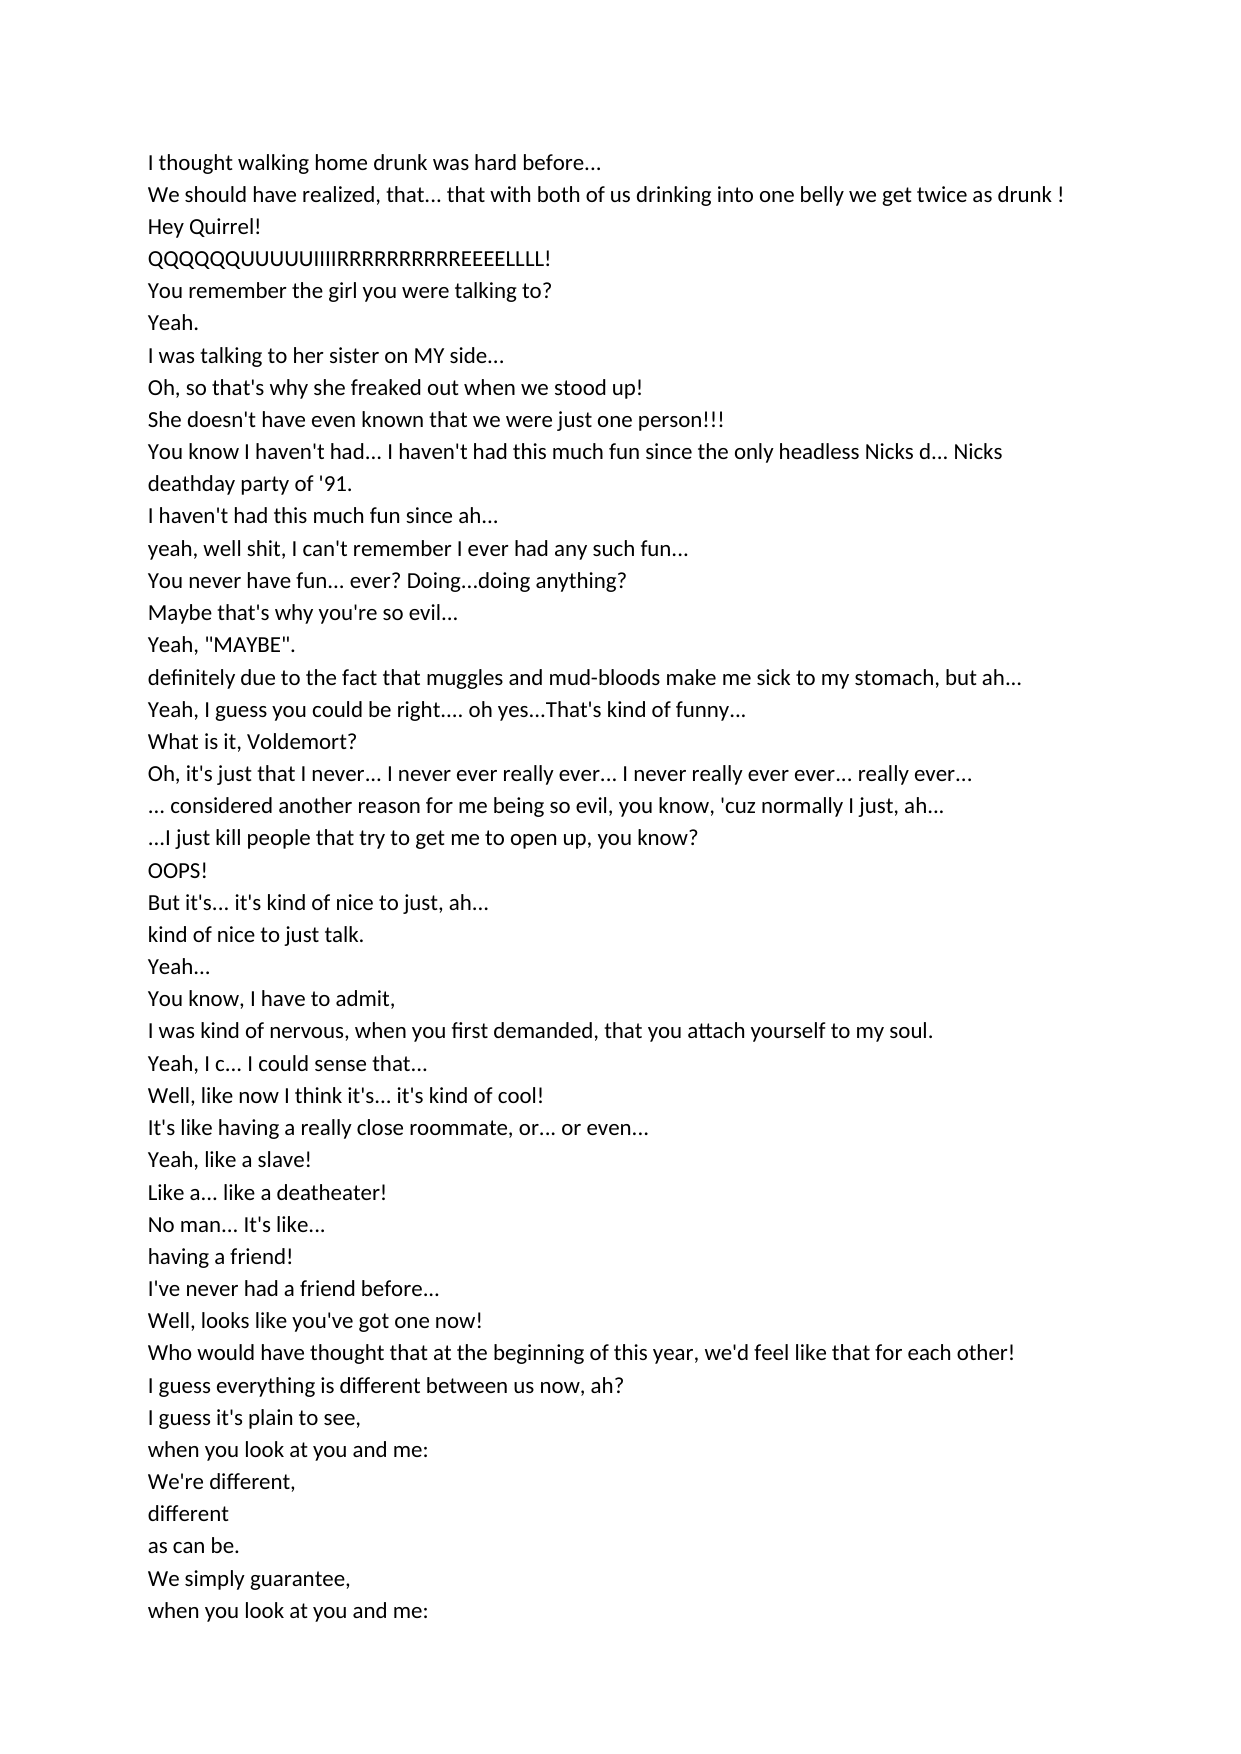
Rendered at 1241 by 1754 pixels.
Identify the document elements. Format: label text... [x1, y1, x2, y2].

text when you look at you and me: [148, 1596, 1093, 1624]
text You know I haven't had... I haven't had this much fun since the only headless Nicks d... Nicks deathday party of '91. [148, 437, 1093, 497]
text Well, looks like you've got one now! [148, 1306, 1093, 1334]
text We're different, [148, 1467, 1093, 1495]
text I guess it's plain to see, [148, 1403, 1093, 1431]
text different [148, 1499, 1093, 1527]
text I thought walking home drunk was hard before... [148, 148, 1093, 176]
text No man... It's like... [148, 1210, 1093, 1238]
text You never have fun... ever? Doing...doing anything? [148, 566, 1093, 594]
text You know, I have to admit, [148, 984, 1093, 1012]
text Well, like now I think it's... it's kind of cool! [148, 1081, 1093, 1109]
text yeah, well shit, I can't remember I ever had any such fun... [148, 534, 1093, 562]
text Yeah, I guess you could be right.... oh yes...That's kind of funny... [148, 695, 1093, 723]
text Yeah, I c... I could sense that... [148, 1049, 1093, 1077]
text when you look at you and me: [148, 1435, 1093, 1463]
text Oh, it's just that I never... I never ever really ever... I never really ever ever... really ever... [148, 759, 1093, 787]
text kind of nice to just talk. [148, 920, 1093, 948]
text Like a... like a deatheater! [148, 1178, 1093, 1206]
text Hey Quirrel! [148, 212, 1093, 240]
text She doesn't have even known that we were just one person!!! [148, 405, 1093, 433]
text I was talking to her sister on MY side... [148, 341, 1093, 369]
text definitely due to the fact that muggles and mud-bloods make me sick to my stomach, but ah... [148, 663, 1093, 691]
text QQQQQQUUUUUIIIIRRRRRRRRRREEEELLLL! [148, 244, 1093, 272]
text I guess everything is different between us now, ah? [148, 1371, 1093, 1399]
text ... considered another reason for me being so evil, you know, 'cuz normally I just, ah... [148, 791, 1093, 819]
text ...I just kill people that try to get me to open up, you know? [148, 823, 1093, 852]
text It's like having a really close roommate, or... or even... [148, 1113, 1093, 1141]
text You remember the girl you were talking to? [148, 276, 1093, 304]
text But it's... it's kind of nice to just, ah... [148, 888, 1093, 916]
text Yeah. [148, 308, 1093, 337]
text OOPS! [148, 856, 1093, 884]
text Yeah, like a slave! [148, 1145, 1093, 1173]
text Maybe that's why you're so evil... [148, 598, 1093, 626]
text Oh, so that's why she freaked out when we stood up! [148, 373, 1093, 401]
text I've never had a friend before... [148, 1274, 1093, 1302]
text Who would have thought that at the beginning of this year, we'd feel like that for each other! [148, 1338, 1093, 1367]
text I was kind of nervous, when you first demanded, that you attach yourself to my soul. [148, 1017, 1093, 1045]
text having a friend! [148, 1242, 1093, 1270]
text as can be. [148, 1532, 1093, 1560]
text I haven't had this much fun since ah... [148, 502, 1093, 530]
text Yeah... [148, 952, 1093, 980]
text We should have realized, that... that with both of us drinking into one belly we get twice as drunk ! [148, 180, 1093, 208]
text What is it, Voldemort? [148, 727, 1093, 755]
text We simply guarantee, [148, 1564, 1093, 1592]
text Yeah, "MAYBE". [148, 630, 1093, 658]
